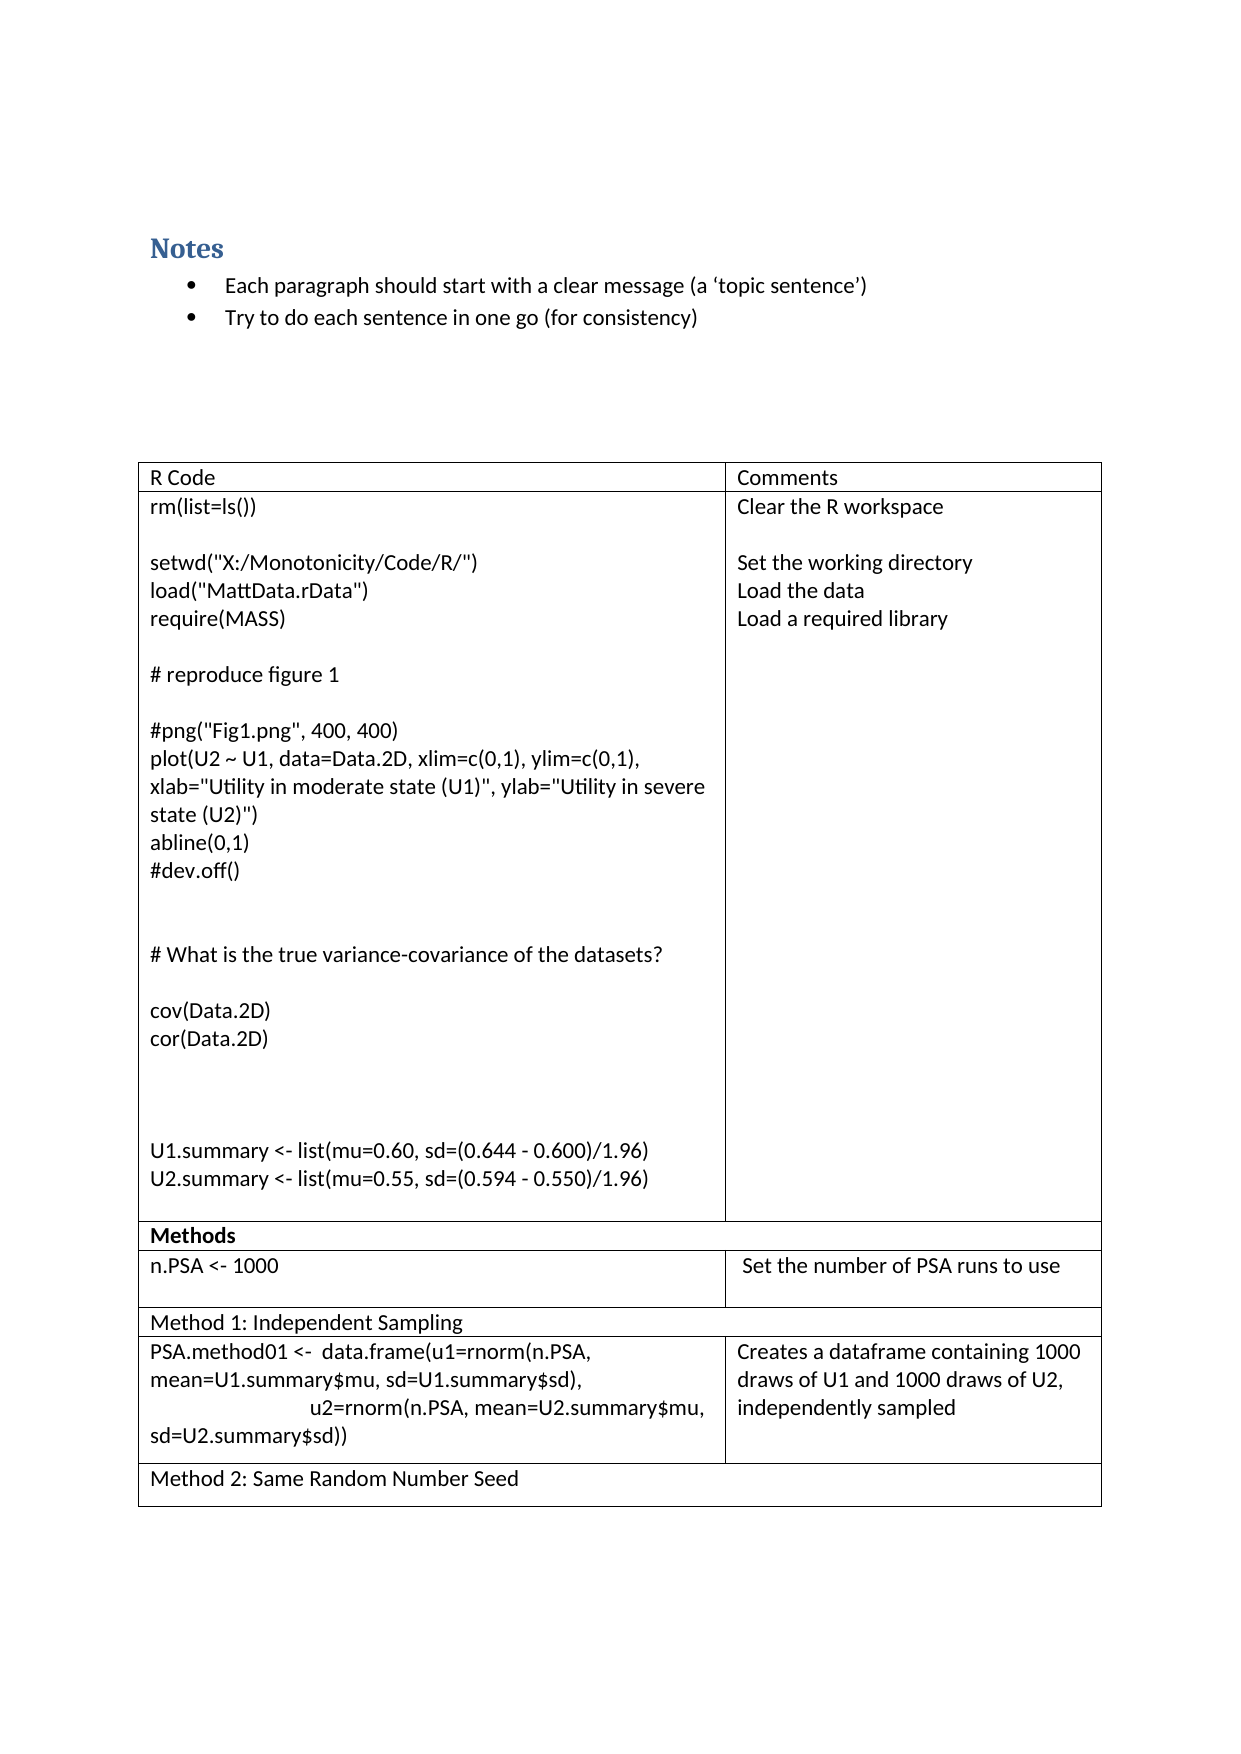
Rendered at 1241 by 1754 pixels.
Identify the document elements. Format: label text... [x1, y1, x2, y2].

subtitle Notes [150, 232, 1090, 266]
list Each paragraph should start with a clear message (a ‘topic sentence’) [187, 271, 1090, 299]
table_cell Creates a dataframe containing 1000 draws of U1 and 1000 draws of U2, independently sampled [726, 1337, 1101, 1463]
table_cell Clear the R workspace Set the working directory Load the data Load a required library [726, 492, 1101, 1221]
table_header R Code [139, 463, 725, 491]
table_cell rm(list=ls()) setwd("X:/Monotonicity/Code/R/") load("MattData.rData") require(MASS) # reproduce figure 1 #png("Fig1.png", 400, 400) plot(U2 ~ U1, data=Data.2D, xlim=c(0,1), ylim=c(0,1), xlab="Utility in moderate state (U1)", ylab="Utility in severe state (U2)") abline(0,1) #dev.off() # What is the true variance-covariance of the datasets? cov(Data.2D) cor(Data.2D) U1.summary <- list(mu=0.60, sd=(0.644 - 0.600)/1.96) U2.summary <- list(mu=0.55, sd=(0.594 - 0.550)/1.96) [139, 492, 725, 1221]
list Try to do each sentence in one go (for consistency) [187, 303, 1090, 331]
table_cell Set the number of PSA runs to use [726, 1251, 1101, 1307]
table_cell Method 1: Independent Sampling [139, 1308, 1101, 1336]
table_cell n.PSA <- 1000 [139, 1251, 725, 1307]
table_cell PSA.method01 <- data.frame(u1=rnorm(n.PSA, mean=U1.summary$mu, sd=U1.summary$sd), u2=rnorm(n.PSA, mean=U2.summary$mu, sd=U2.summary$sd)) [139, 1337, 725, 1463]
table_cell Method 2: Same Random Number Seed [139, 1464, 1101, 1506]
table_header Comments [726, 463, 1101, 491]
table_cell Methods [139, 1222, 1101, 1250]
